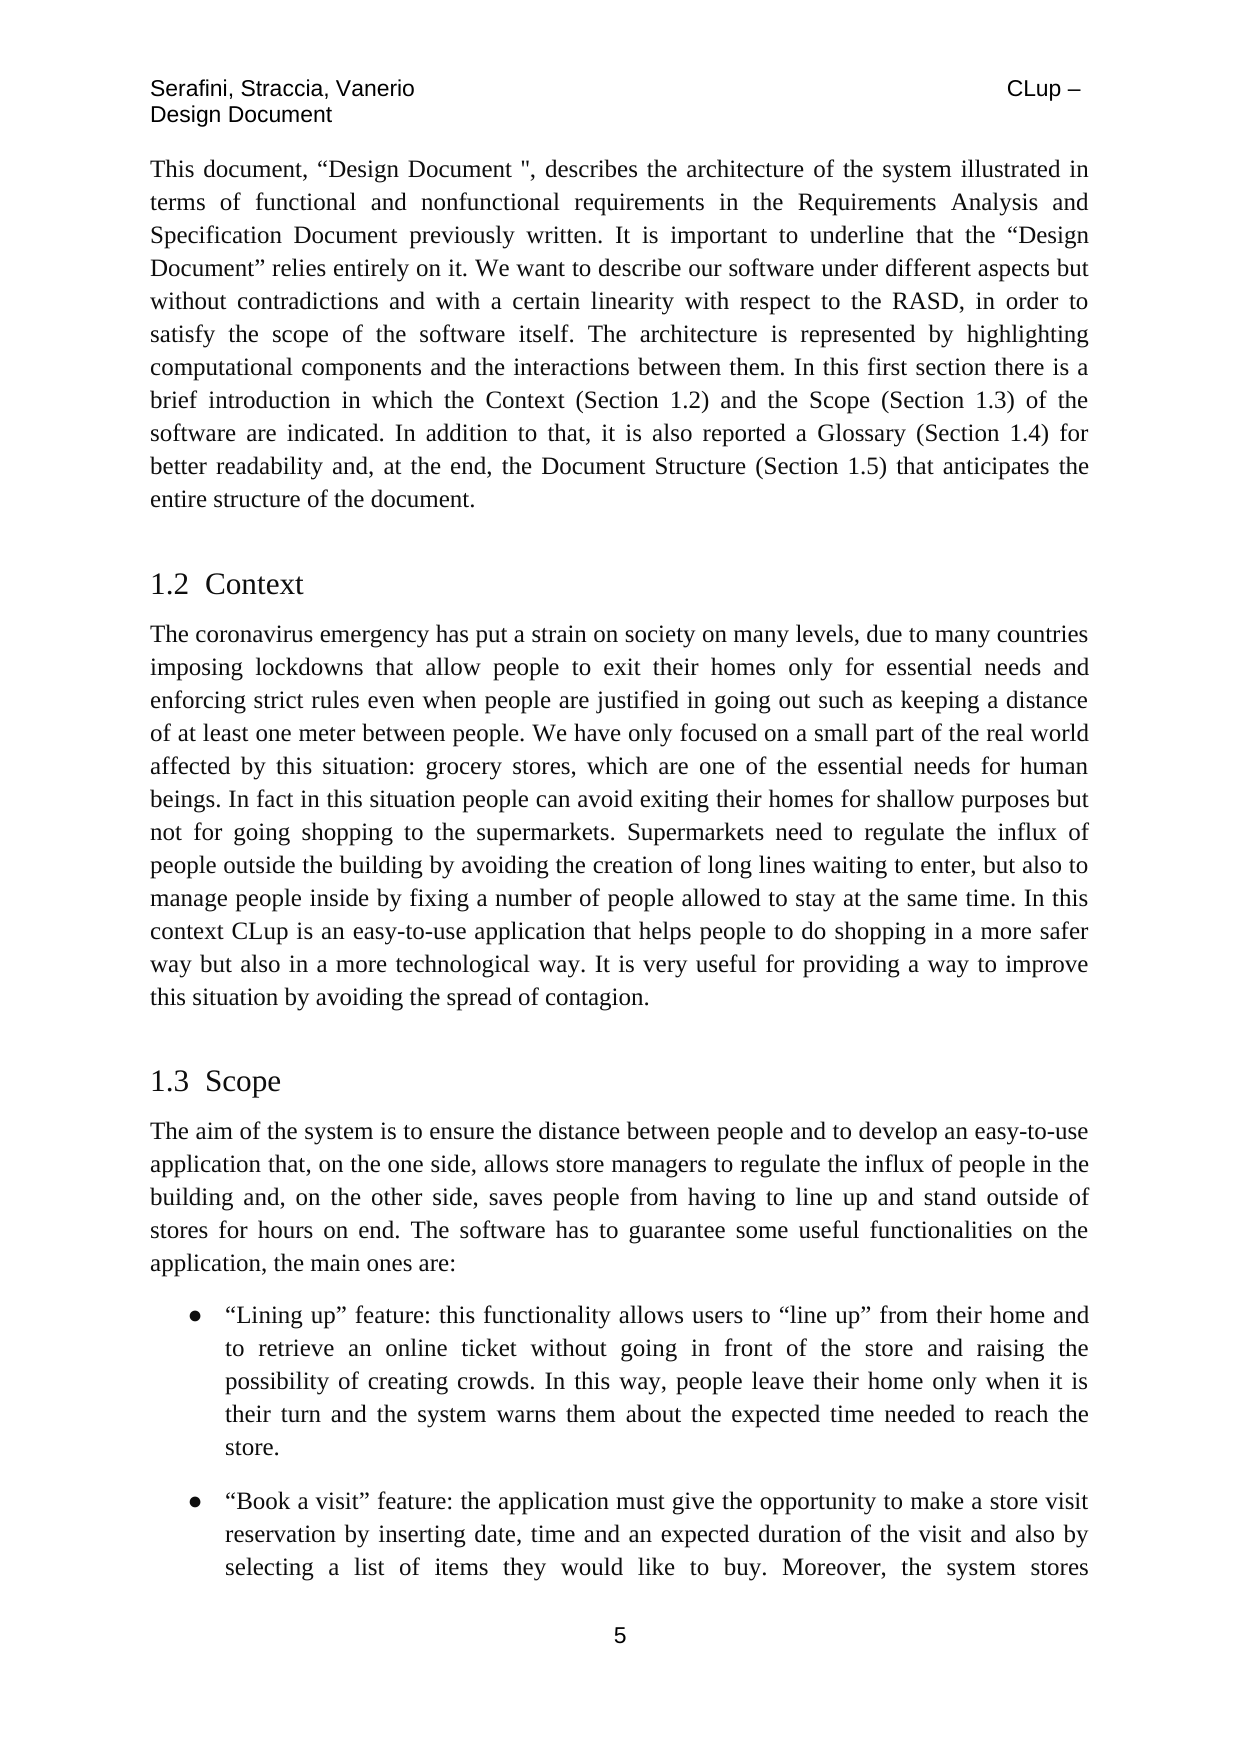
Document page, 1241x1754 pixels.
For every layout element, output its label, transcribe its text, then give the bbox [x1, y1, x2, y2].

text 1.2 Context [150, 565, 1090, 601]
text The coronavirus emergency has put a strain on society on many levels, due to many countries imposing lockdowns that allow people to exit their homes only for essential needs and enforcing strict rules even when people are justified in going out such as keeping a distance of at least one meter between people. We have only focused on a small part of the real world affected by this situation: grocery stores, which are one of the essential needs for human beings. In fact in this situation people can avoid exiting their homes for shallow purposes but not for going shopping to the supermarkets. Supermarkets need to regulate the influx of people outside the building by avoiding the creation of long lines waiting to enter, but also to manage people inside by fixing a number of people allowed to stay at the same time. In this context CLup is an easy-to-use application that helps people to do shopping in a more safer way but also in a more technological way. It is very useful for providing a way to improve this situation by avoiding the spread of contagion. [150, 619, 1090, 1011]
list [187, 1486, 1090, 1581]
text 1.3 Scope [150, 1063, 1090, 1098]
list “Lining up” feature: this functionality allows users to “line up” from their home and to retrieve an online ticket without going in front of the store and raising the possibility of creating crowds. In this way, people leave their home only when it is their turn and the system warns them about the expected time needed to reach the store. [187, 1300, 1090, 1461]
text This document, “Design Document '', describes the architecture of the system illustrated in terms of functional and nonfunctional requirements in the Requirements Analysis and Specification Document previously written. It is important to underline that the “Design Document” relies entirely on it. We want to describe our software under different aspects but without contradictions and with a certain linearity with respect to the RASD, in order to satisfy the scope of the software itself. The architecture is represented by highlighting computational components and the interactions between them. In this first section there is a brief introduction in which the Context (Section 1.2) and the Scope (Section 1.3) of the software are indicated. In addition to that, it is also reported a Glossary (Section 1.4) for better readability and, at the end, the Document Structure (Section 1.5) that anticipates the entire structure of the document. [150, 154, 1090, 513]
text The aim of the system is to ensure the distance between people and to develop an easy-to-use application that, on the one side, allows store managers to regulate the influx of people in the building and, on the other side, saves people from having to line up and stand outside of stores for hours on end. The software has to guarantee some useful functionalities on the application, the main ones are: [150, 1116, 1090, 1277]
